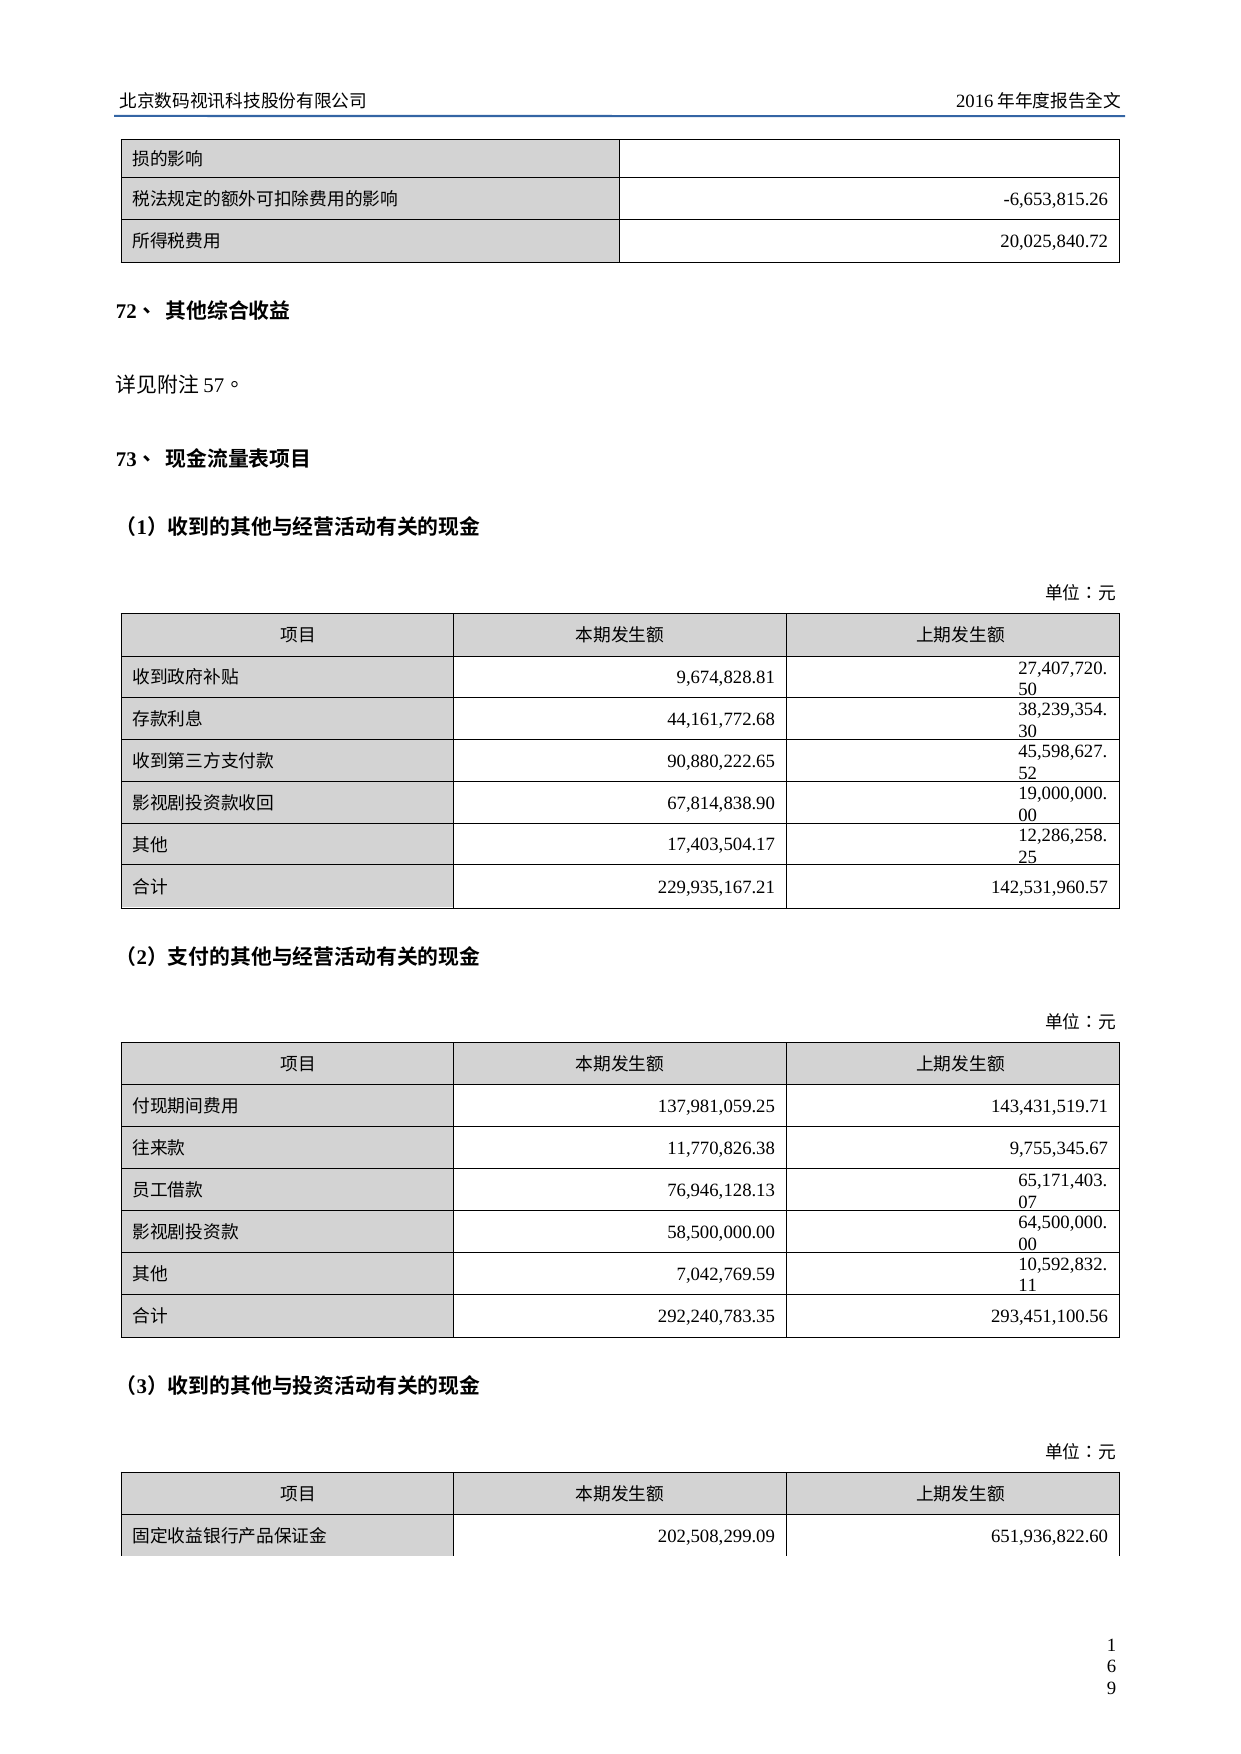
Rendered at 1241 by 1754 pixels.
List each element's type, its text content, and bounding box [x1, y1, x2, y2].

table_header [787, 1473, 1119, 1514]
text （2）支付的其他与经营活动有关的现金 [116, 942, 1125, 970]
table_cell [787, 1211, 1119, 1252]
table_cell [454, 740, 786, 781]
text 73、 现金流量表项目 [116, 444, 1125, 473]
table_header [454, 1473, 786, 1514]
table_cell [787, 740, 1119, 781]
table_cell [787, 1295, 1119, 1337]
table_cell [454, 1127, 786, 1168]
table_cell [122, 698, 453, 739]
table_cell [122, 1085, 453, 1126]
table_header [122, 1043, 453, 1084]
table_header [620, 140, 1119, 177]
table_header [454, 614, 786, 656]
text 单位：元 [1045, 1439, 1125, 1463]
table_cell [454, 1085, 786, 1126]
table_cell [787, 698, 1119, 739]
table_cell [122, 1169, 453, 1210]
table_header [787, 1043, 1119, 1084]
text （1）收到的其他与经营活动有关的现金 [116, 512, 1125, 541]
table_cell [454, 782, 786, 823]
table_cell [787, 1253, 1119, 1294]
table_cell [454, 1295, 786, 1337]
text 72、 其他综合收益 [116, 296, 1125, 324]
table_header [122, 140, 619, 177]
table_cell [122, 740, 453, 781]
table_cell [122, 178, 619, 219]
text 单位：元 [1045, 581, 1125, 605]
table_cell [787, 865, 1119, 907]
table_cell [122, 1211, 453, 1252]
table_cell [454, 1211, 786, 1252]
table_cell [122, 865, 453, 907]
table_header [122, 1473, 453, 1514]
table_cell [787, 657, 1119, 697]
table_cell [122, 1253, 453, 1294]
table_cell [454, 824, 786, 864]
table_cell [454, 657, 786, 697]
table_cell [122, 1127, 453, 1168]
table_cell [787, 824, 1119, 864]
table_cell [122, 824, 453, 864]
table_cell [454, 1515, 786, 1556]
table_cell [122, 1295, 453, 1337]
text （3）收到的其他与投资活动有关的现金 [116, 1371, 1125, 1399]
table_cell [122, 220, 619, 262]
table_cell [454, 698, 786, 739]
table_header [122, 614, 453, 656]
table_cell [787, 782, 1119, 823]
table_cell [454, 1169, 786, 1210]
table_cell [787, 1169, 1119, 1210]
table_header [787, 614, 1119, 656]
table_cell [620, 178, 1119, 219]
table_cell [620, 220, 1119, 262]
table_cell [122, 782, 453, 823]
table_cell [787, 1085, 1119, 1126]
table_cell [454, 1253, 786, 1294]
text 详见附注57。 [116, 370, 1125, 399]
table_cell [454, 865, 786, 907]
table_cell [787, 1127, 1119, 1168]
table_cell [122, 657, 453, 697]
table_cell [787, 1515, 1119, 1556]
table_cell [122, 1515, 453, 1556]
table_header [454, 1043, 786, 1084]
text 单位：元 [1045, 1010, 1125, 1034]
